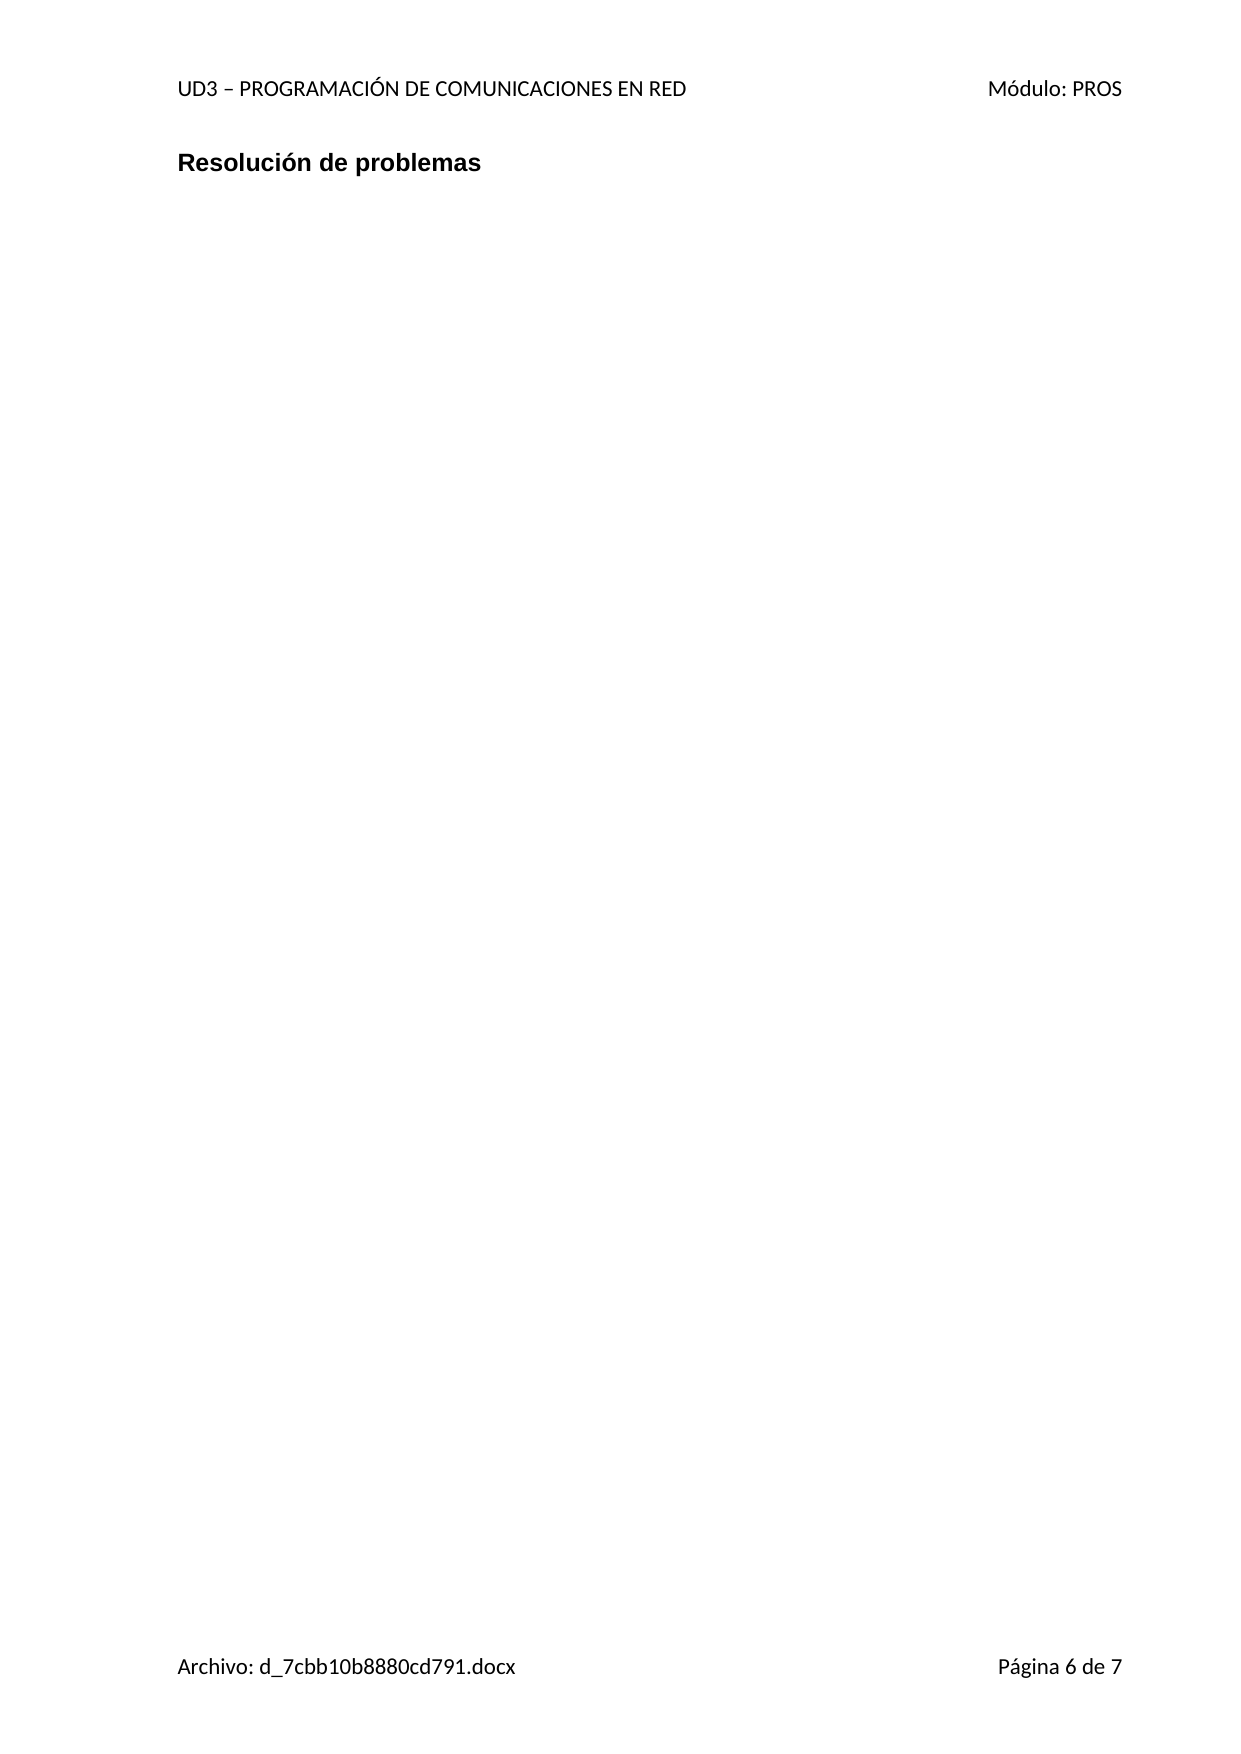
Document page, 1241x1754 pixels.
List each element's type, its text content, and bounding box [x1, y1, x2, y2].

text Resolución de problemas [177, 148, 1122, 176]
